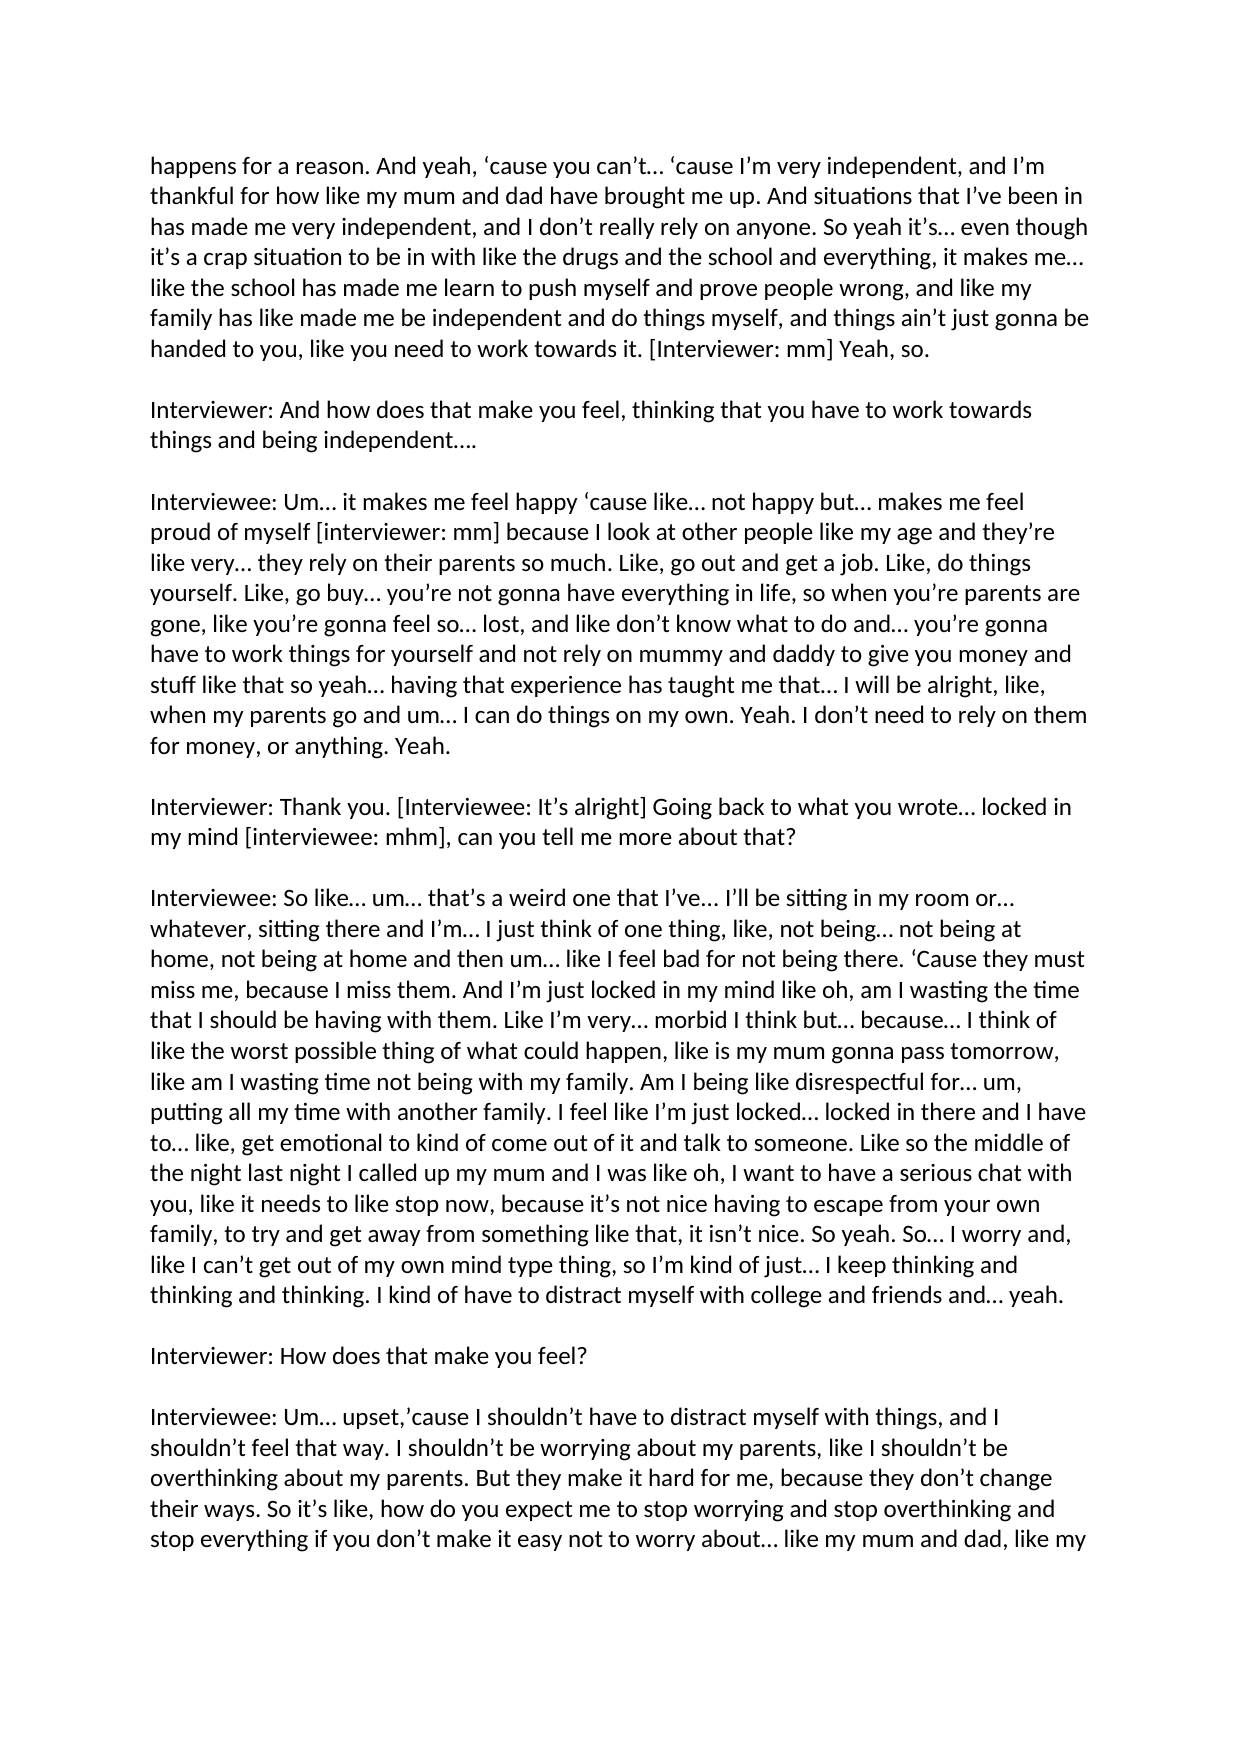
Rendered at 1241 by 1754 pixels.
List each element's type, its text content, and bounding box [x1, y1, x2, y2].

text Interviewee: Um… it makes me feel happy ‘cause like… not happy but… makes me feel proud of myself [interviewer: mm] because I look at other people like my age and they’re like very… they rely on their parents so much. Like, go out and get a job. Like, do things yourself. Like, go buy… you’re not gonna have everything in life, so when you’re parents are gone, like you’re gonna feel so… lost, and like don’t know what to do and… you’re gonna have to work things for yourself and not rely on mummy and daddy to give you money and stuff like that so yeah… having that experience has taught me that… I will be alright, like, when my parents go and um… I can do things on my own. Yeah. I don’t need to rely on them for money, or anything. Yeah. [150, 486, 1090, 760]
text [150, 150, 1090, 364]
text Interviewer: Thank you. [Interviewee: It’s alright] Going back to what you wrote… locked in my mind [interviewee: mhm], can you tell me more about that? [150, 791, 1090, 852]
text Interviewer: How does that make you feel? [150, 1340, 1090, 1371]
text Interviewer: And how does that make you feel, thinking that you have to work towards things and being independent…. [150, 394, 1090, 455]
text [150, 1401, 1090, 1554]
text Interviewee: So like… um… that’s a weird one that I’ve... I’ll be sitting in my room or… whatever, sitting there and I’m… I just think of one thing, like, not being… not being at home, not being at home and then um… like I feel bad for not being there. ‘Cause they must miss me, because I miss them. And I’m just locked in my mind like oh, am I wasting the time that I should be having with them. Like I’m very… morbid I think but… because… I think of like the worst possible thing of what could happen, like is my mum gonna pass tomorrow, like am I wasting time not being with my family. Am I being like disrespectful for… um, putting all my time with another family. I feel like I’m just locked… locked in there and I have to… like, get emotional to kind of come out of it and talk to someone. Like so the middle of the night last night I called up my mum and I was like oh, I want to have a serious chat with you, like it needs to like stop now, because it’s not nice having to escape from your own family, to try and get away from something like that, it isn’t nice. So yeah. So… I worry and, like I can’t get out of my own mind type thing, so I’m kind of just… I keep thinking and thinking and thinking. I kind of have to distract myself with college and friends and… yeah. [150, 882, 1090, 1310]
